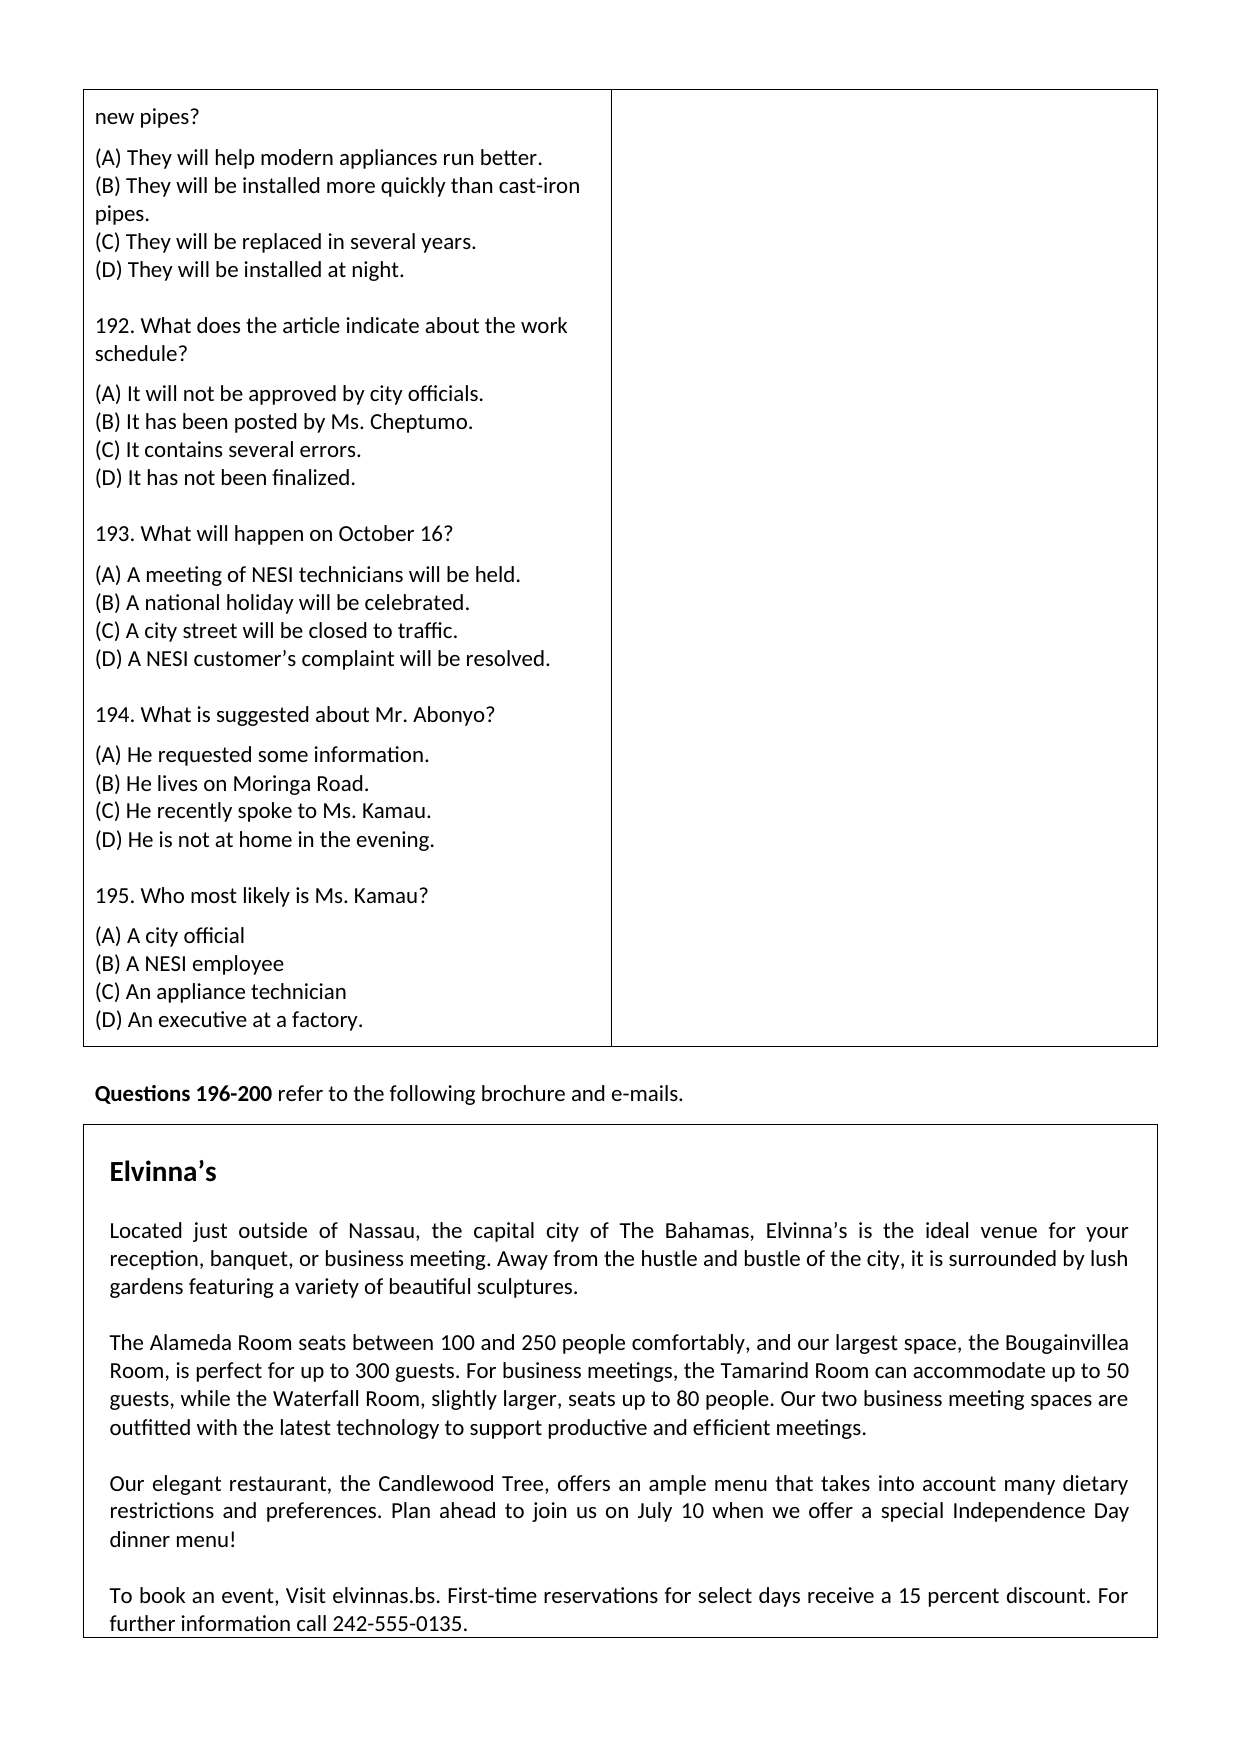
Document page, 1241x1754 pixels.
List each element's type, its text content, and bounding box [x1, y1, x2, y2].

table_header [612, 90, 1157, 1046]
text Questions 196-200 refer to the following brochure and e-mails. [94, 1079, 1146, 1107]
